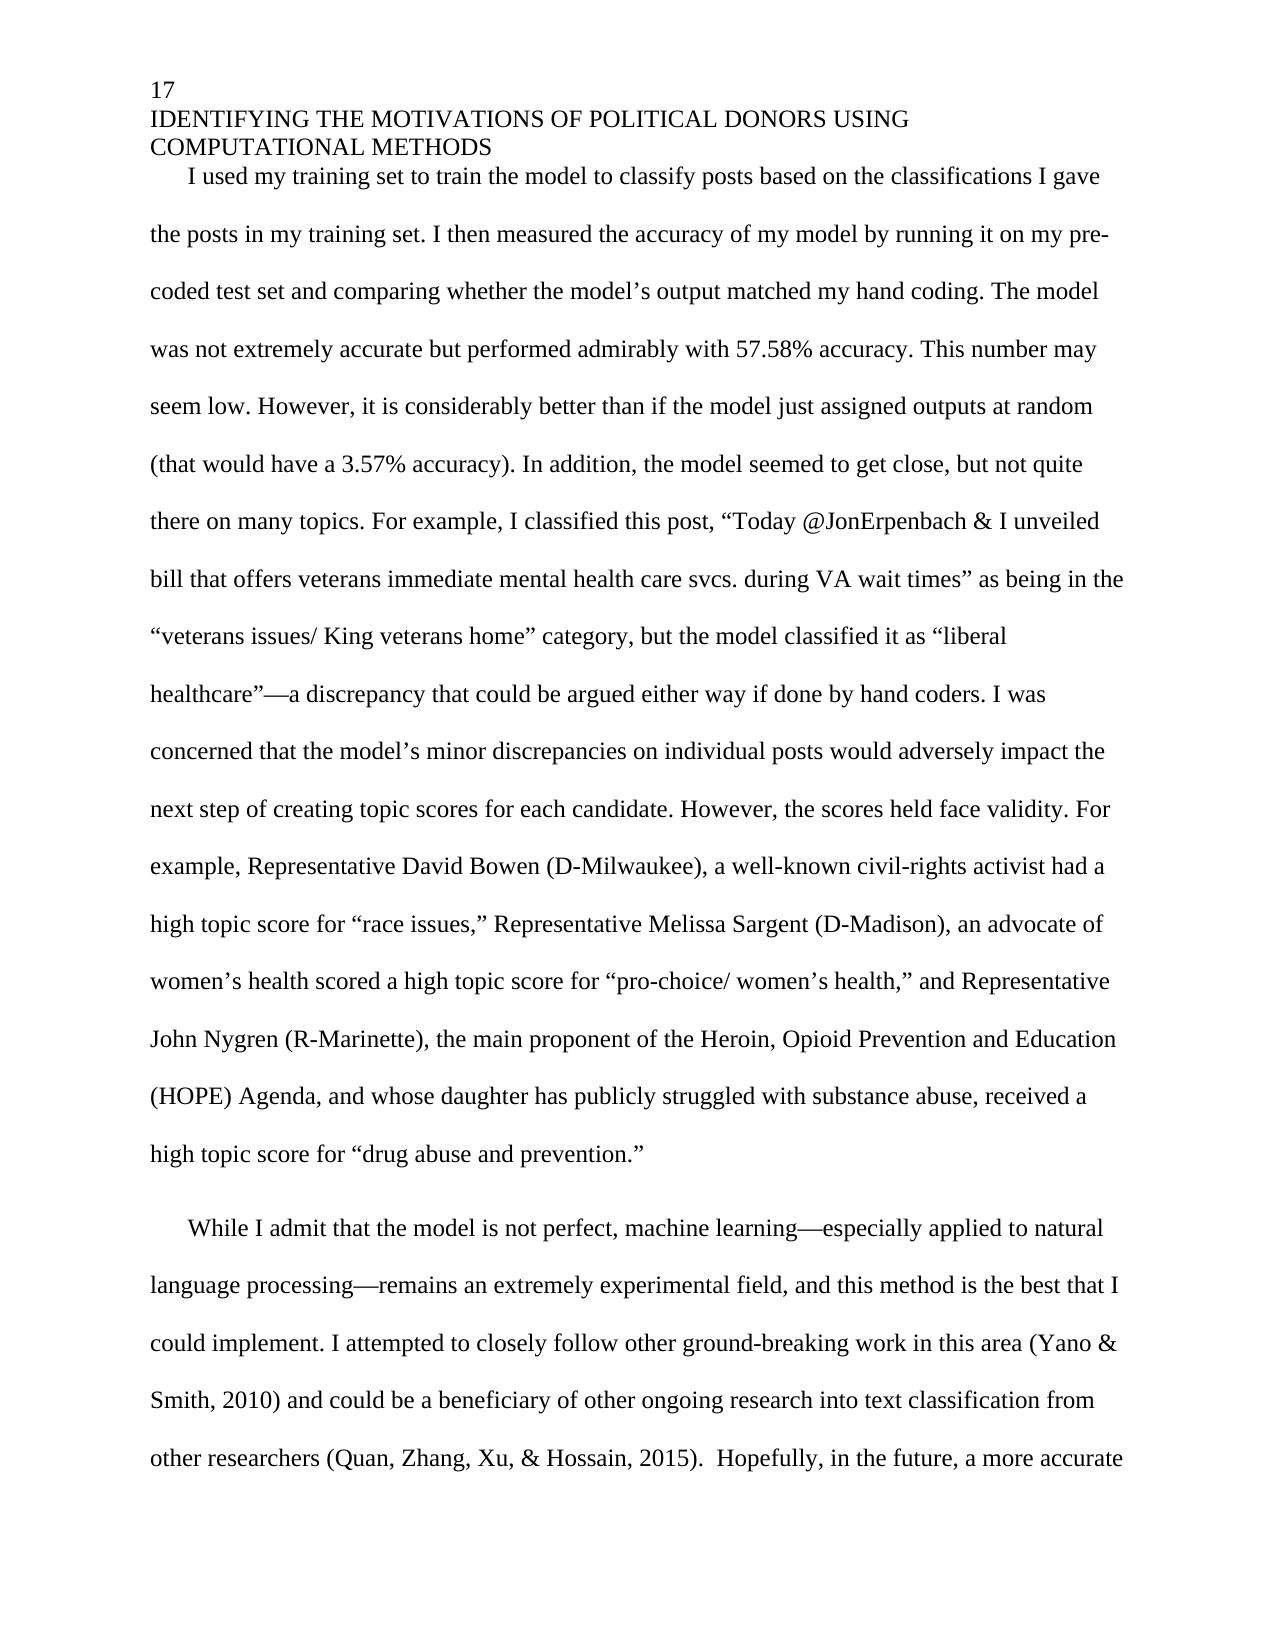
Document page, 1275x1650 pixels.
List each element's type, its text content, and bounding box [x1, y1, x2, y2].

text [150, 1213, 1125, 1472]
text I used my training set to train the model to classify posts based on the classifications I gave the posts in my training set. I then measured the accuracy of my model by running it on my pre-coded test set and comparing whether the model’s output matched my hand coding. The model was not extremely accurate but performed admirably with 57.58% accuracy. This number may seem low. However, it is considerably better than if the model just assigned outputs at random (that would have a 3.57% accuracy). In addition, the model seemed to get close, but not quite there on many topics. For example, I classified this post, “Today @JonErpenbach & I unveiled bill that offers veterans immediate mental health care svcs. during VA wait times” as being in the “veterans issues/ King veterans home” category, but the model classified it as “liberal healthcare”—a discrepancy that could be argued either way if done by hand coders. I was concerned that the model’s minor discrepancies on individual posts would adversely impact the next step of creating topic scores for each candidate. However, the scores held face validity. For example, Representative David Bowen (D-Milwaukee), a well-known civil-rights activist had a high topic score for “race issues,” Representative Melissa Sargent (D-Madison), an advocate of women’s health scored a high topic score for “pro-choice/ women’s health,” and Representative John Nygren (R-Marinette), the main proponent of the Heroin, Opioid Prevention and Education (HOPE) Agenda, and whose daughter has publicly struggled with substance abuse, received a high topic score for “drug abuse and prevention.” [150, 161, 1125, 1167]
